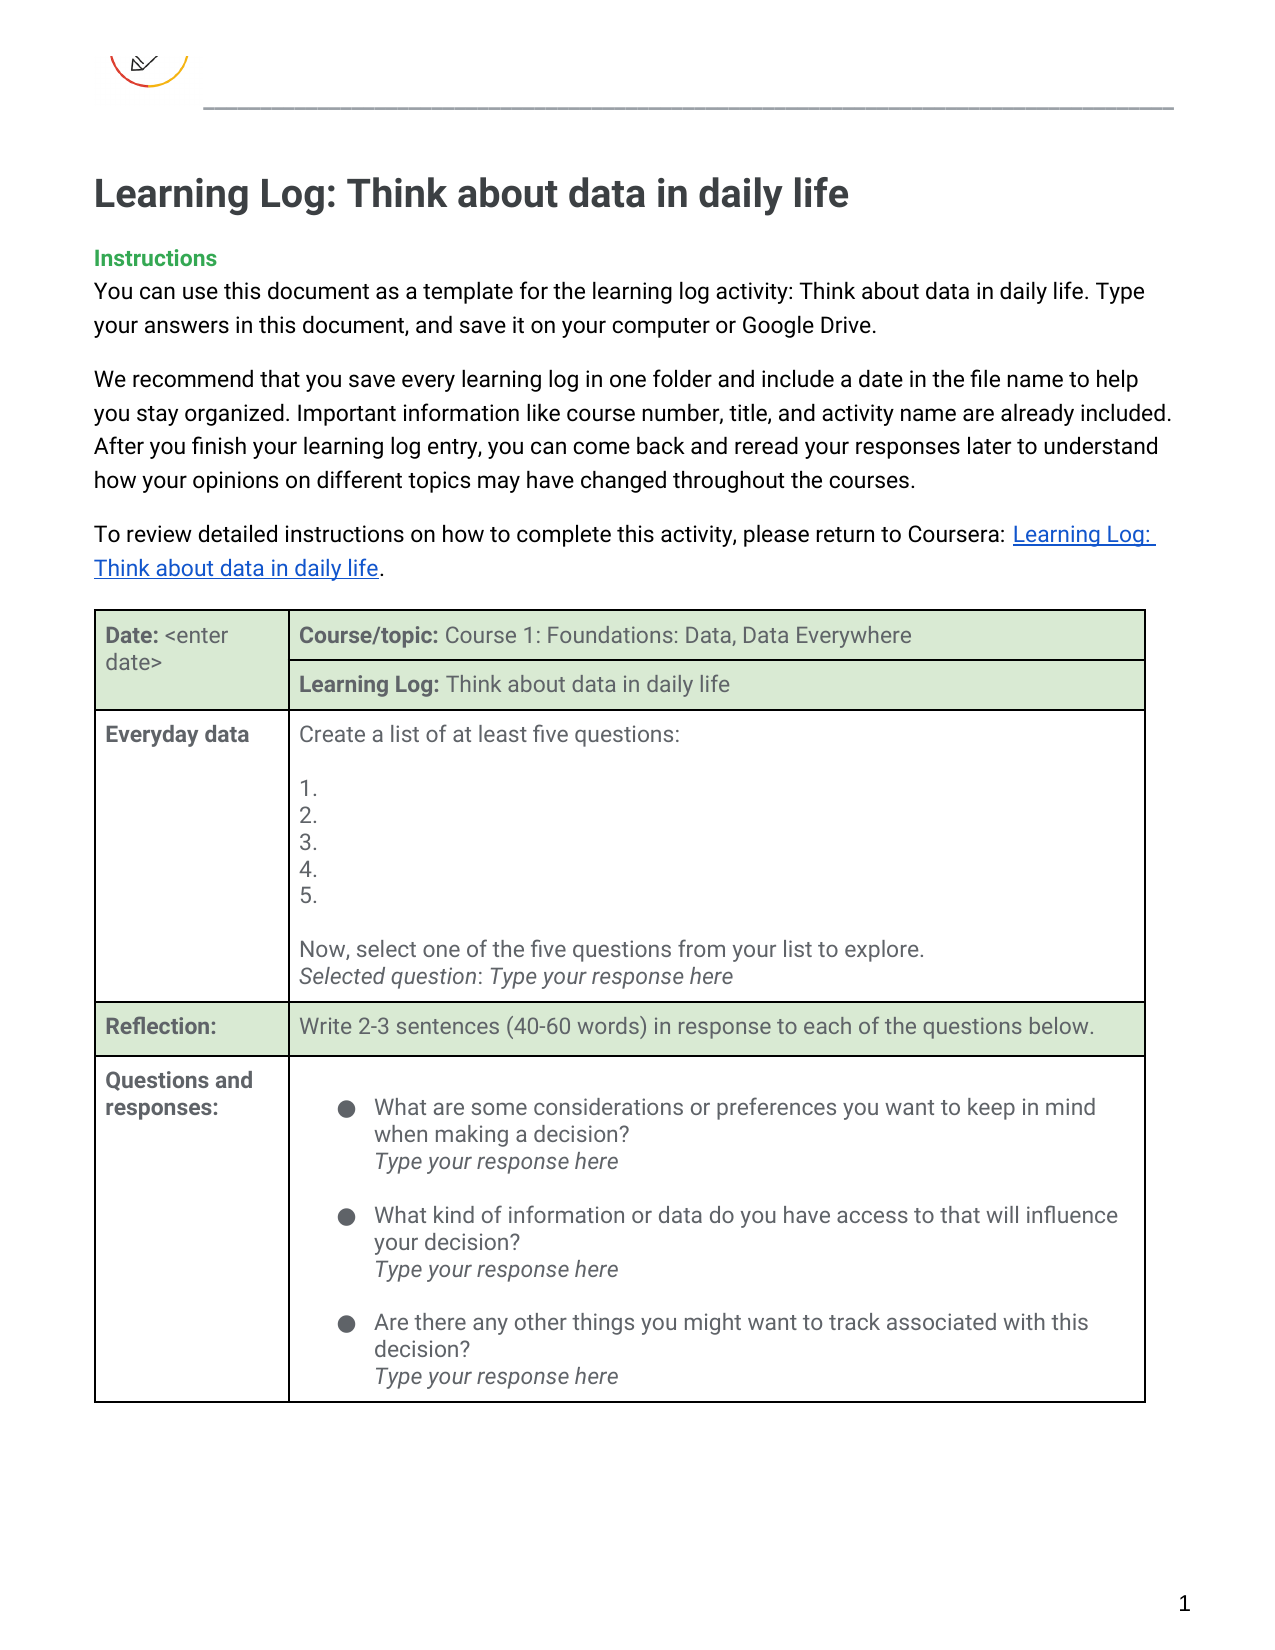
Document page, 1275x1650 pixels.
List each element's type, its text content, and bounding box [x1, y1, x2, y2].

text Instructions You can use this document as a template for the learning log activity: Think about data in daily life. Type your answers in this document, and save it on your computer or Google Drive. [94, 245, 1181, 339]
table_header Date: <enter date> [96, 611, 288, 709]
table_cell Learning Log: Think about data in daily life [290, 661, 1144, 709]
picture [93, 56, 204, 106]
table_cell Create a list of at least five questions: 1. 2. 3. 4. 5. Now, select one of the five questions from your list to explore. Selected question: Type your response here [290, 711, 1144, 1001]
text Learning Log: Think about data in daily life [94, 171, 1181, 217]
table_cell Reflection: [96, 1003, 288, 1055]
text We recommend that you save every learning log in one folder and include a date in the file name to help you stay organized. Important information like course number, title, and activity name are already included. After you finish your learning log entry, you can come back and reread your responses later to understand how your opinions on different topics may have changed throughout the courses. [94, 366, 1181, 494]
table_cell What are some considerations or preferences you want to keep in mind when making a decision? Type your response here What kind of information or data do you have access to that will influence your decision? Type your response here Are there any other things you might want to track associated with this decision? Type your response here [290, 1057, 1144, 1401]
text To review detailed instructions on how to complete this activity, please return to Coursera: Learning Log: Think about data in daily life. [94, 521, 1181, 582]
table_cell Questions and responses: [96, 1057, 288, 1401]
table_cell Everyday data [96, 711, 288, 1001]
table_cell Write 2-3 sentences (40-60 words) in response to each of the questions below. [290, 1003, 1144, 1055]
table_header Course/topic: Course 1: Foundations: Data, Data Everywhere [290, 611, 1144, 659]
